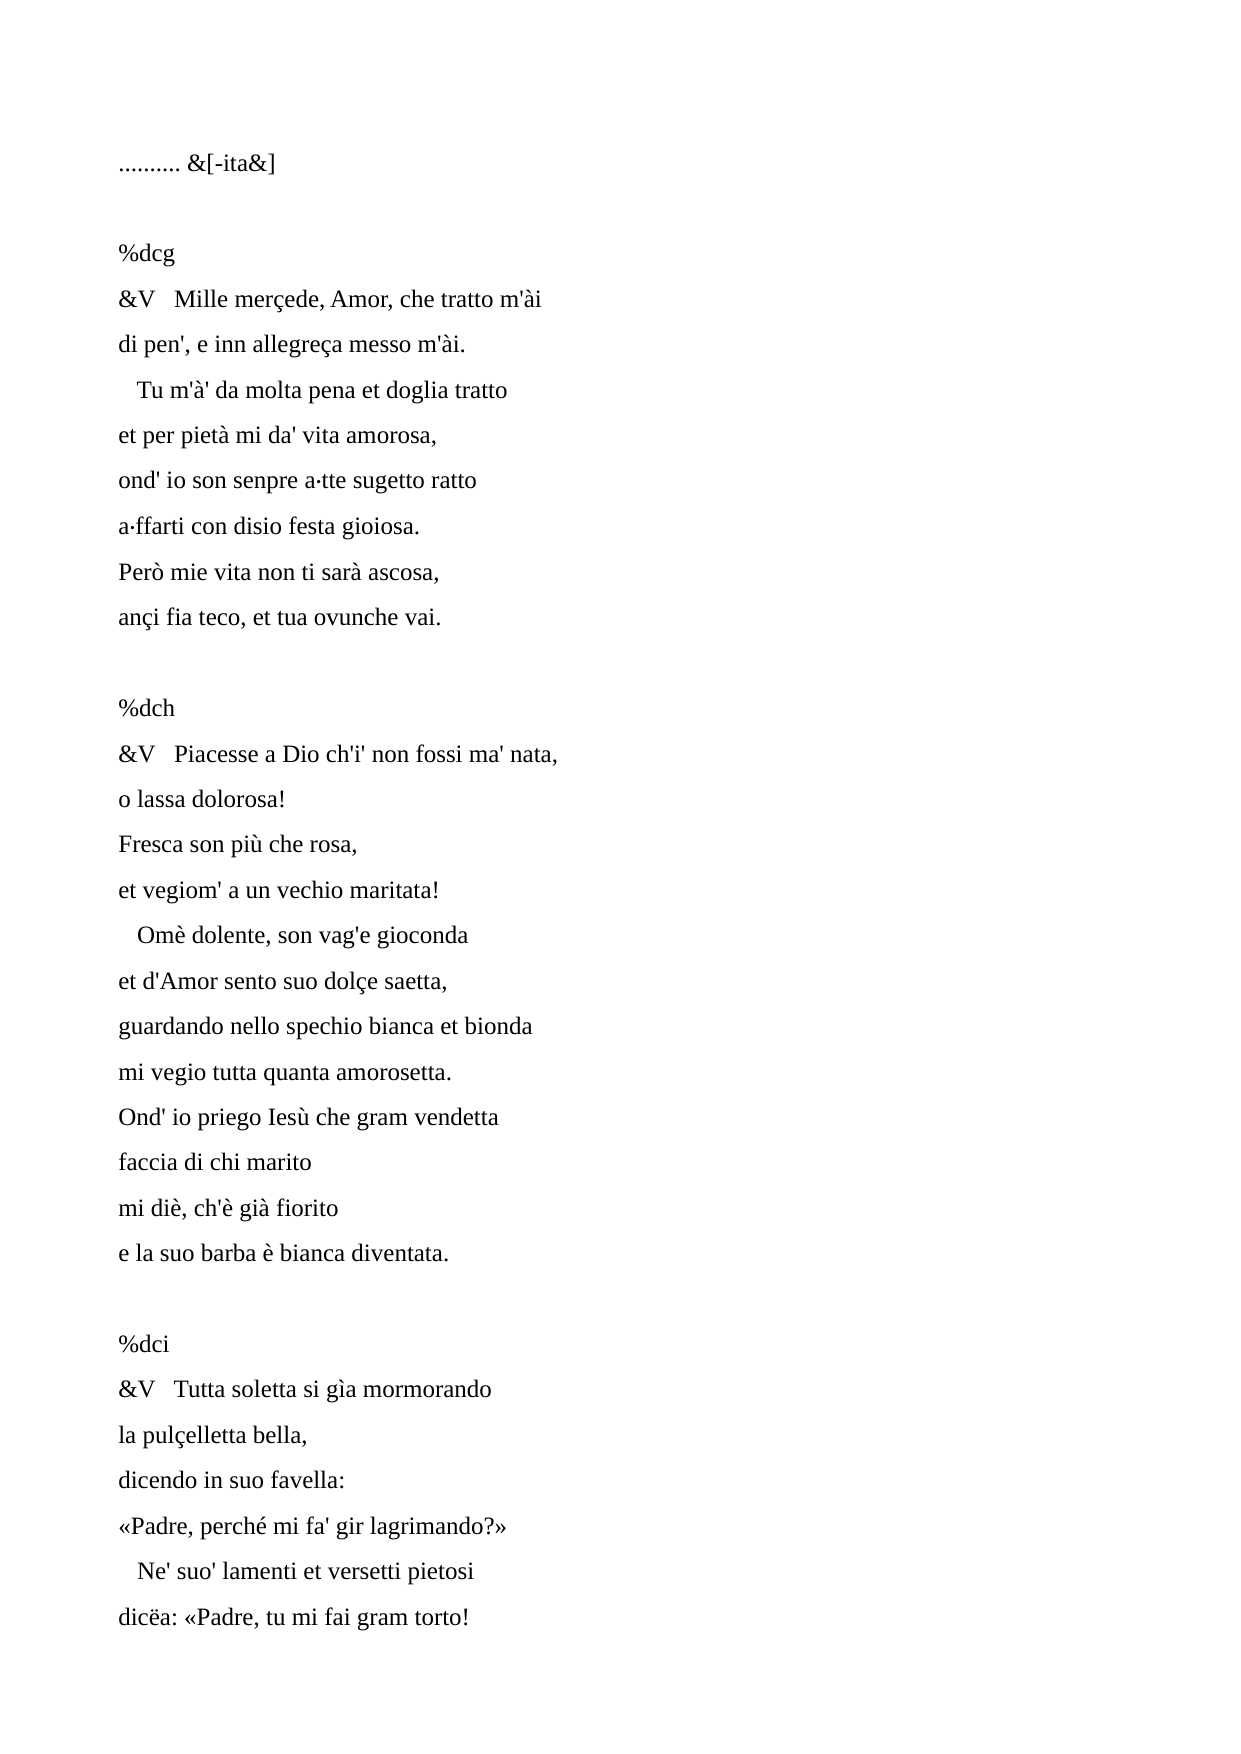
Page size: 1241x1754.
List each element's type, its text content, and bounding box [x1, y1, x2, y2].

text guardando nello spechio bianca et bionda [118, 1011, 1122, 1040]
text dicendo in suo favella: [118, 1465, 1122, 1494]
text faccia di chi marito [118, 1147, 1122, 1176]
text et per pietà mi da' vita amorosa, [118, 420, 1122, 449]
text dicëa: «Padre, tu mi fai gram torto! [118, 1602, 1122, 1630]
text o lassa dolorosa! [118, 784, 1122, 813]
text mi vegio tutta quanta amorosetta. [118, 1057, 1122, 1085]
text %dch [118, 693, 1122, 722]
text %dcg [118, 238, 1122, 267]
text «Padre, perché mi fa' gir lagrimando?» [118, 1511, 1122, 1539]
text la pulçelletta bella, [118, 1420, 1122, 1449]
text ançi fia teco, et tua ovunche vai. [118, 602, 1122, 631]
text Fresca son più che rosa, [118, 829, 1122, 858]
text Però mie vita non ti sarà ascosa, [118, 557, 1122, 586]
text &V Mille merçede, Amor, che tratto m'ài [118, 284, 1122, 313]
text Tu m'à' da molta pena et doglia tratto [118, 375, 1122, 403]
text Omè dolente, son vag'e gioconda [118, 920, 1122, 949]
text et vegiom' a un vechio maritata! [118, 875, 1122, 904]
text .......... &[-ita&] [118, 148, 1122, 176]
text et d'Amor sento suo dolçe saetta, [118, 966, 1122, 994]
text e la suo barba è bianca diventata. [118, 1238, 1122, 1267]
text %dci [118, 1329, 1122, 1358]
text Ond' io priego Iesù che gram vendetta [118, 1102, 1122, 1131]
text Ne' suo' lamenti et versetti pietosi [118, 1556, 1122, 1585]
text di pen', e inn allegreça messo m'ài. [118, 329, 1122, 358]
text &V Piacesse a Dio ch'i' non fossi ma' nata, [118, 739, 1122, 767]
text a·ffarti con disio festa gioiosa. [118, 511, 1122, 540]
text ond' io son senpre a·tte sugetto ratto [118, 466, 1122, 494]
text mi diè, ch'è già fiorito [118, 1193, 1122, 1222]
text &V Tutta soletta si gìa mormorando [118, 1374, 1122, 1403]
